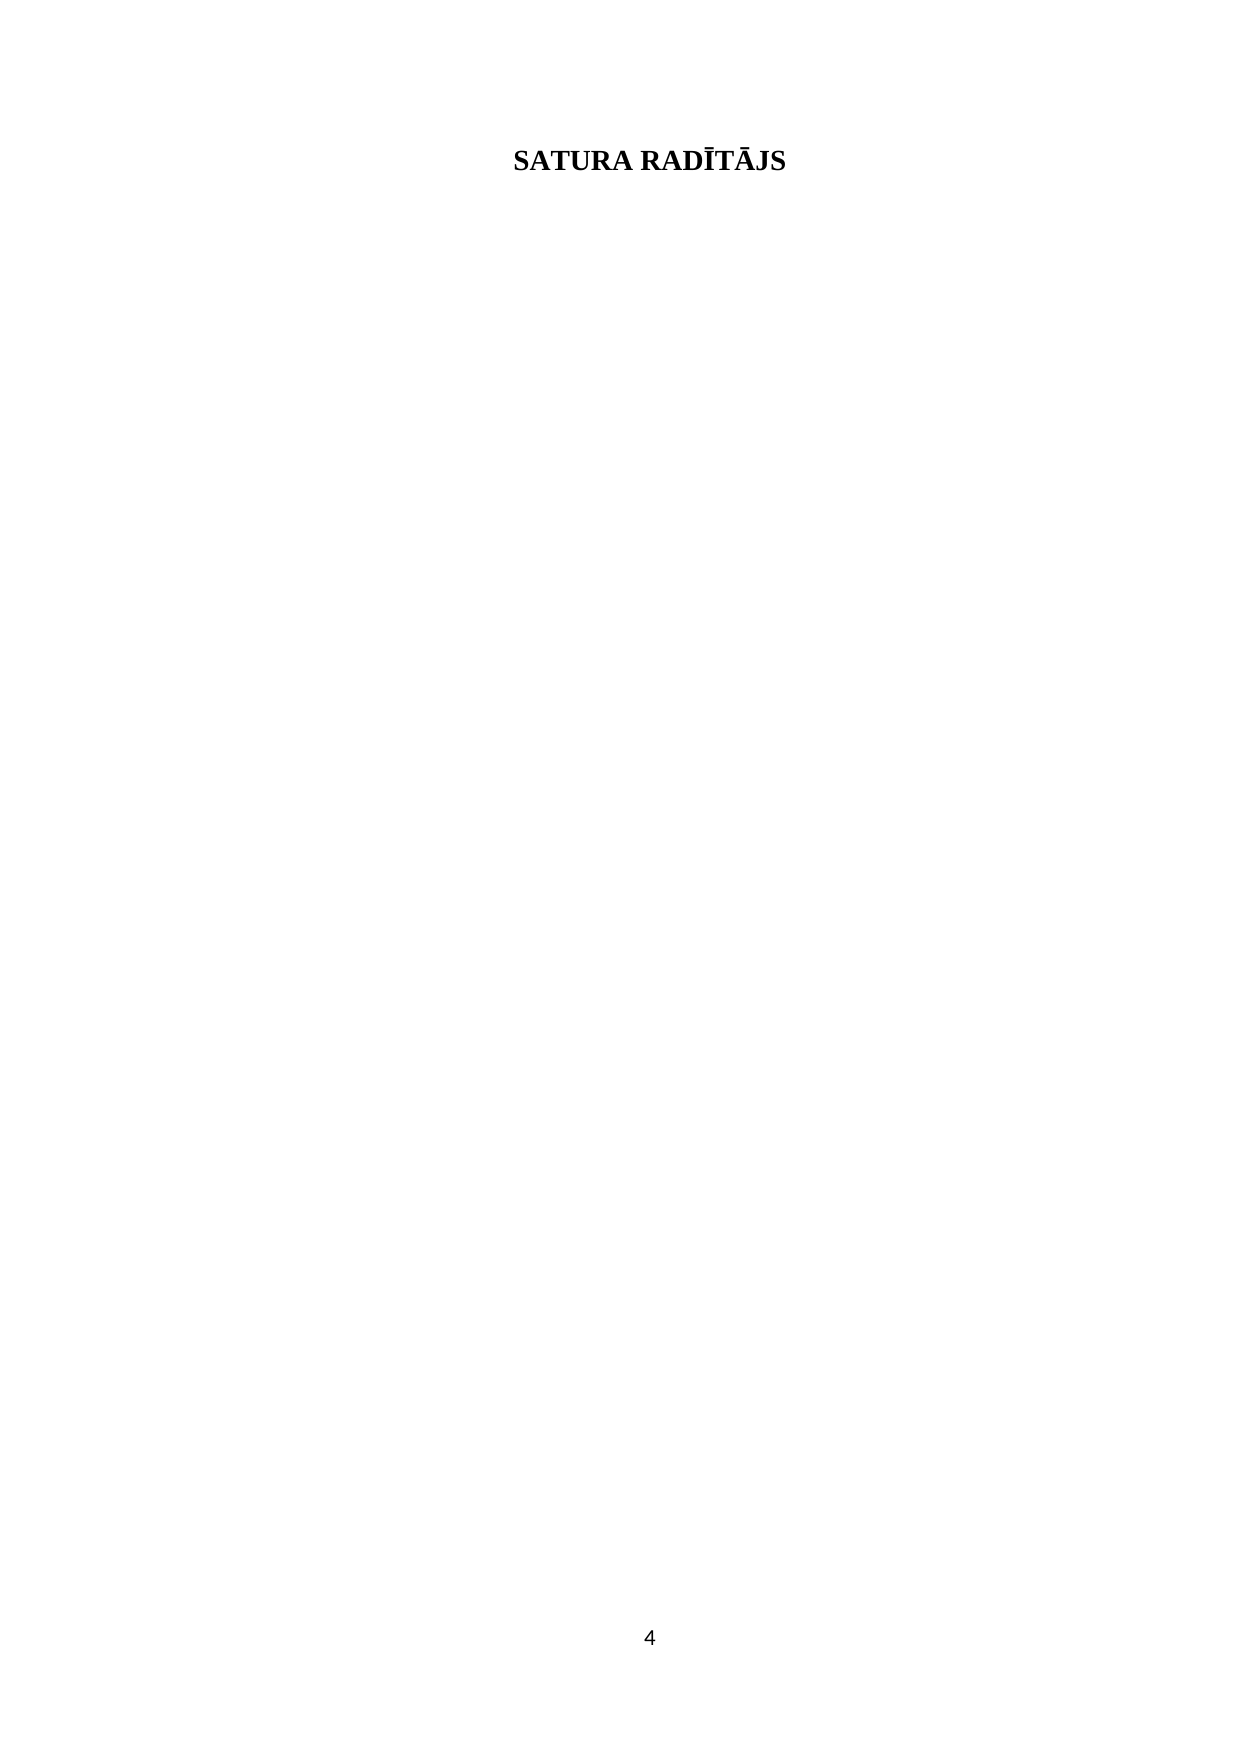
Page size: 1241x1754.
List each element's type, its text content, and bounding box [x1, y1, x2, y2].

list SATURA RADĪTĀJS [177, 143, 1122, 177]
